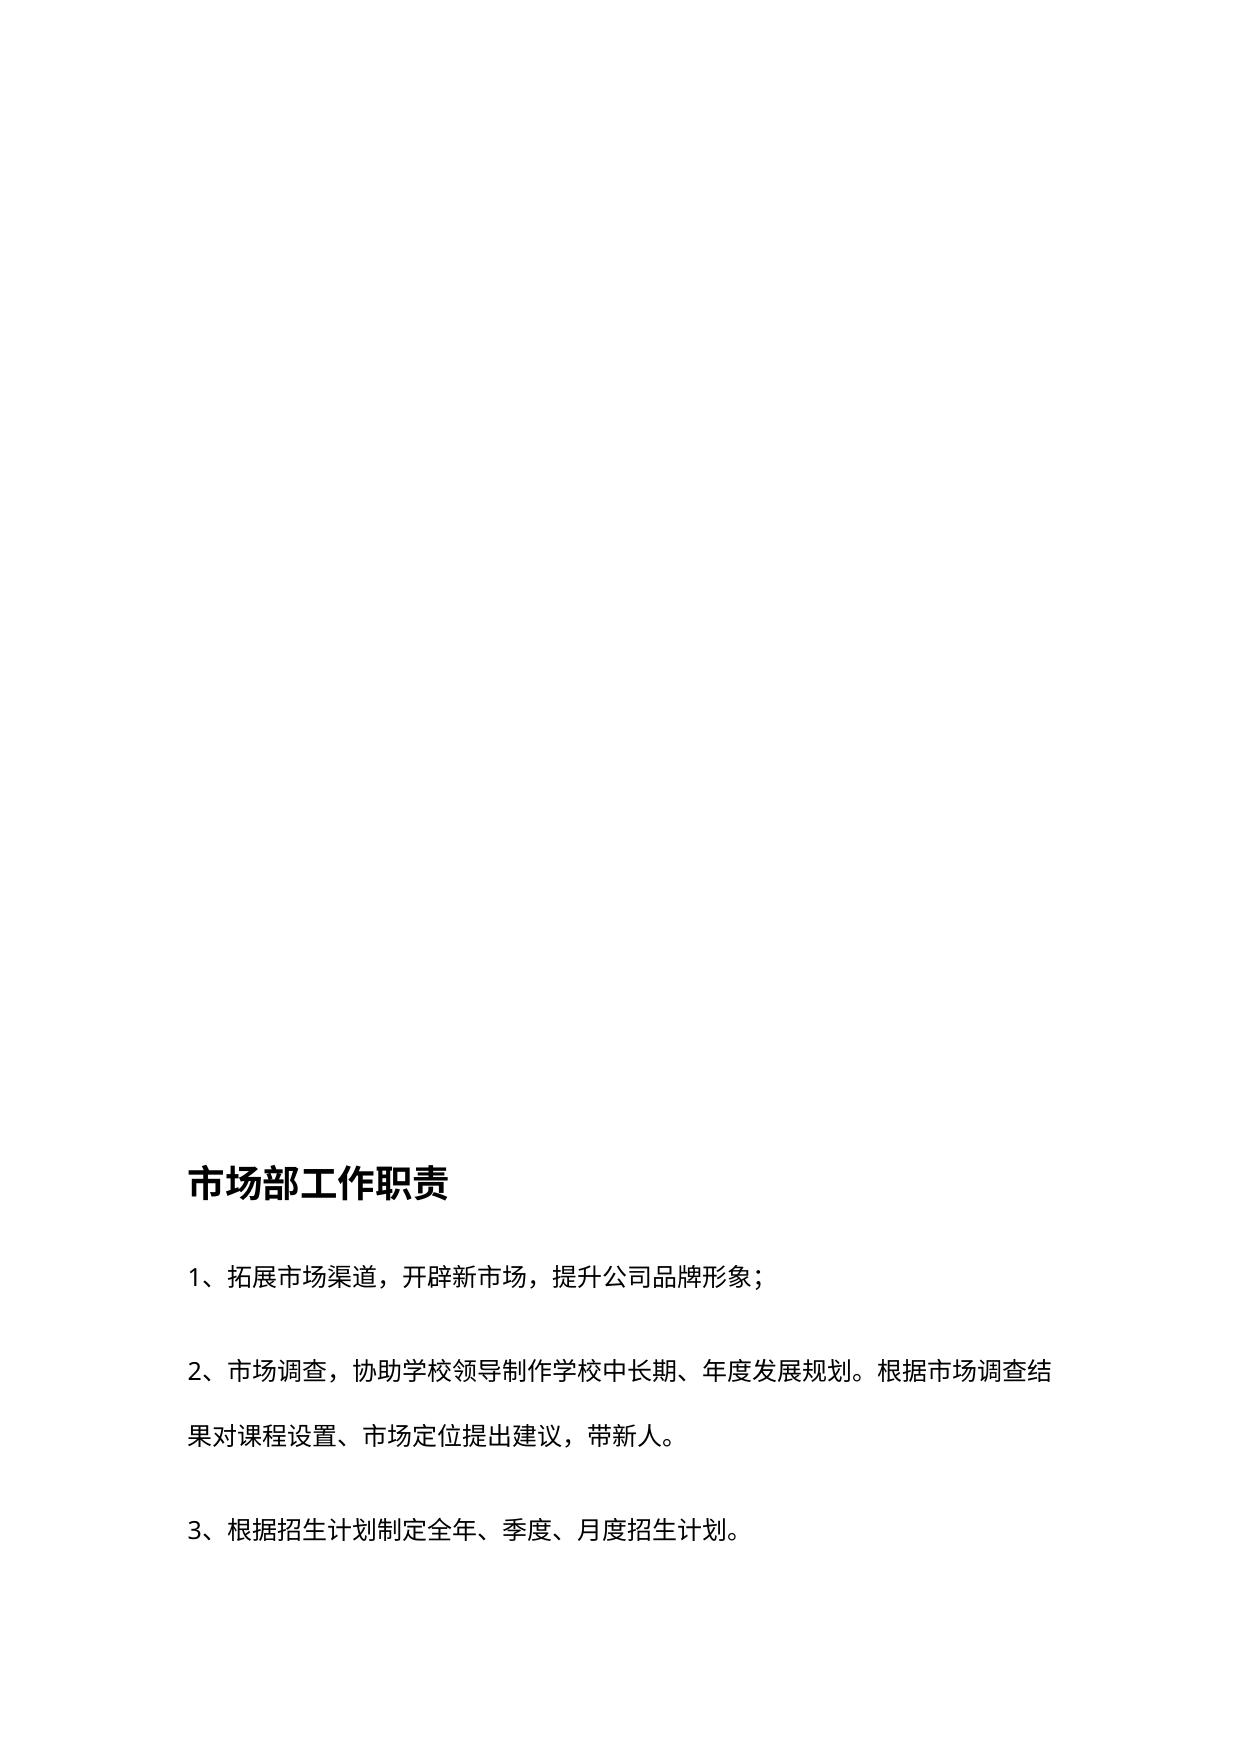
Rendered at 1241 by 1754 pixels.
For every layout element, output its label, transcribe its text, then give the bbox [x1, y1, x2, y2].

text 3、根据招生计划制定全年、季度、月度招生计划。 [187, 1496, 1053, 1561]
text 1、拓展市场渠道，开辟新市场，提升公司品牌形象； [187, 1243, 1053, 1308]
text 市场部工作职责 [187, 1149, 1053, 1214]
text 2、市场调查，协助学校领导制作学校中长期、年度发展规划。根据市场调查结果对课程设置、市场定位提出建议，带新人。 [187, 1337, 1053, 1467]
